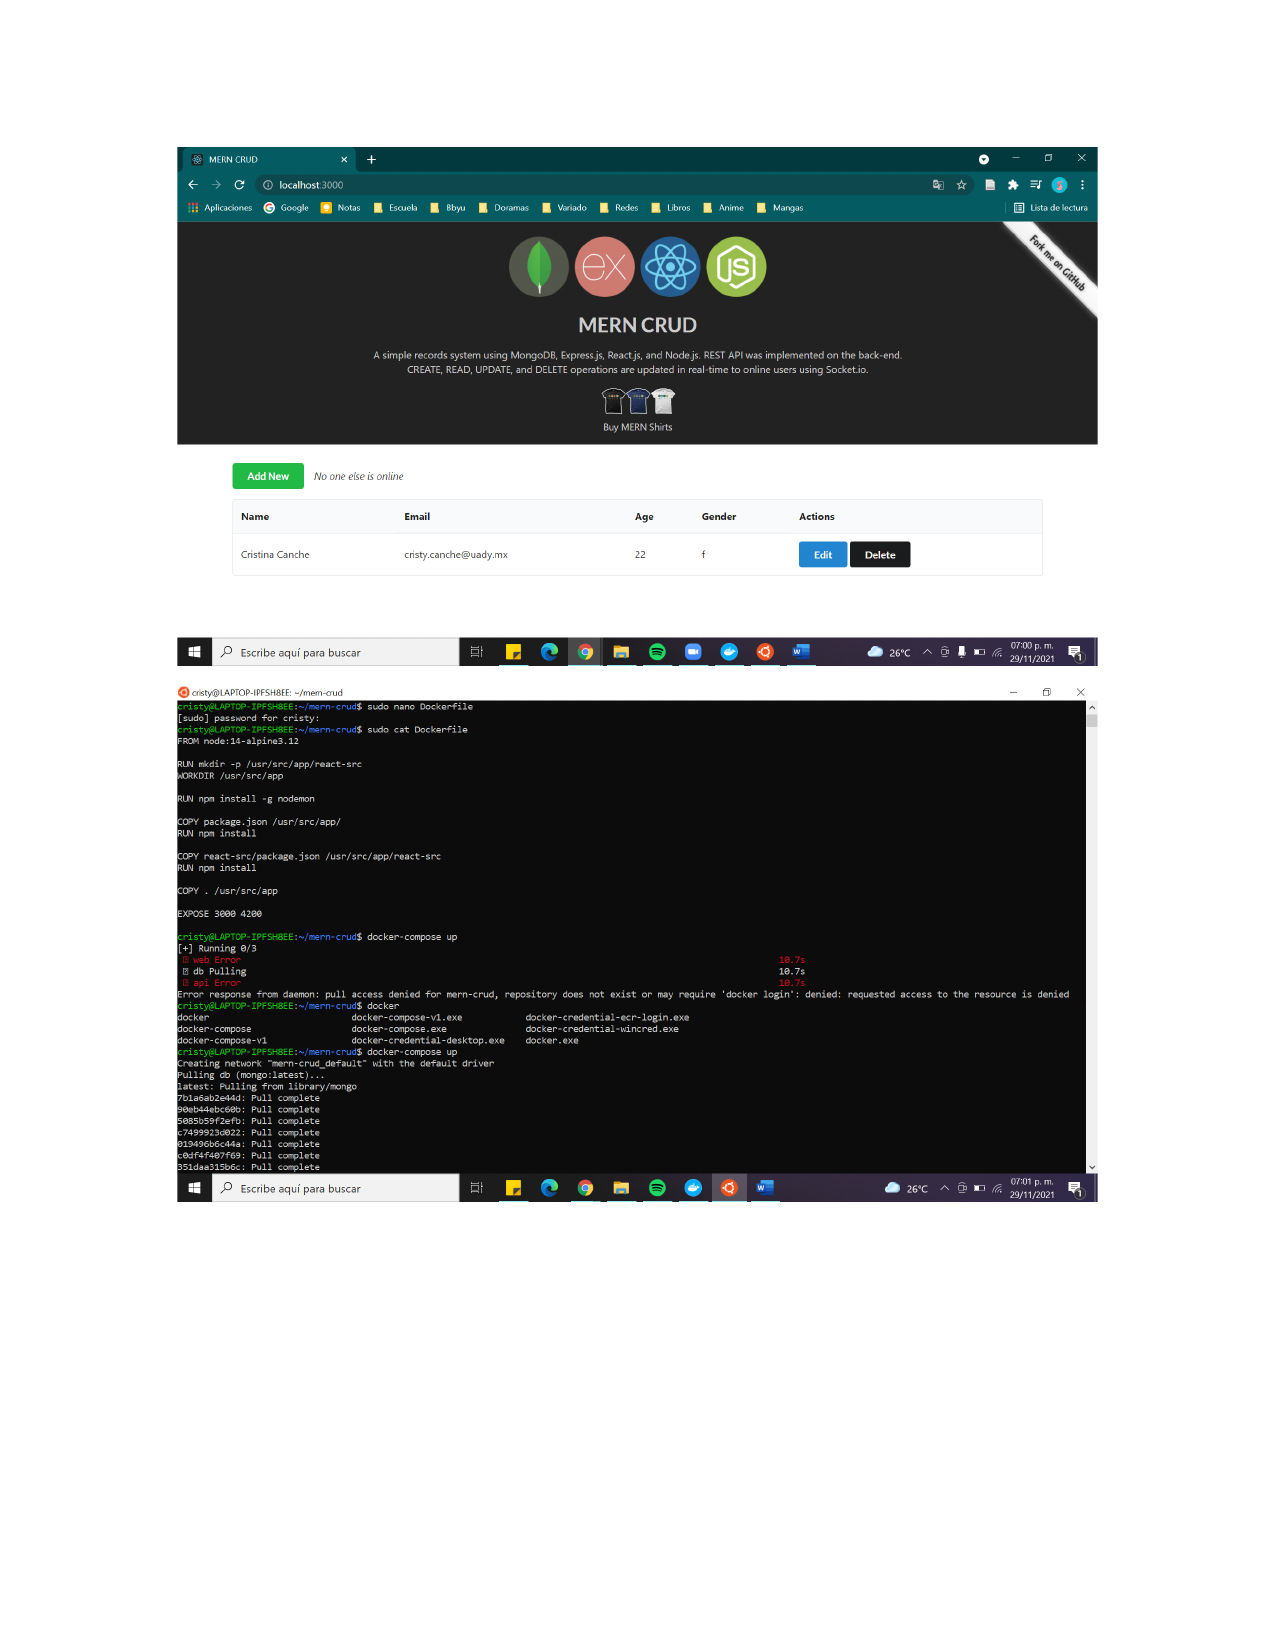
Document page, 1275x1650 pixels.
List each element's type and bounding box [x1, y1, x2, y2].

picture [177, 684, 1098, 1202]
picture [177, 147, 1098, 666]
